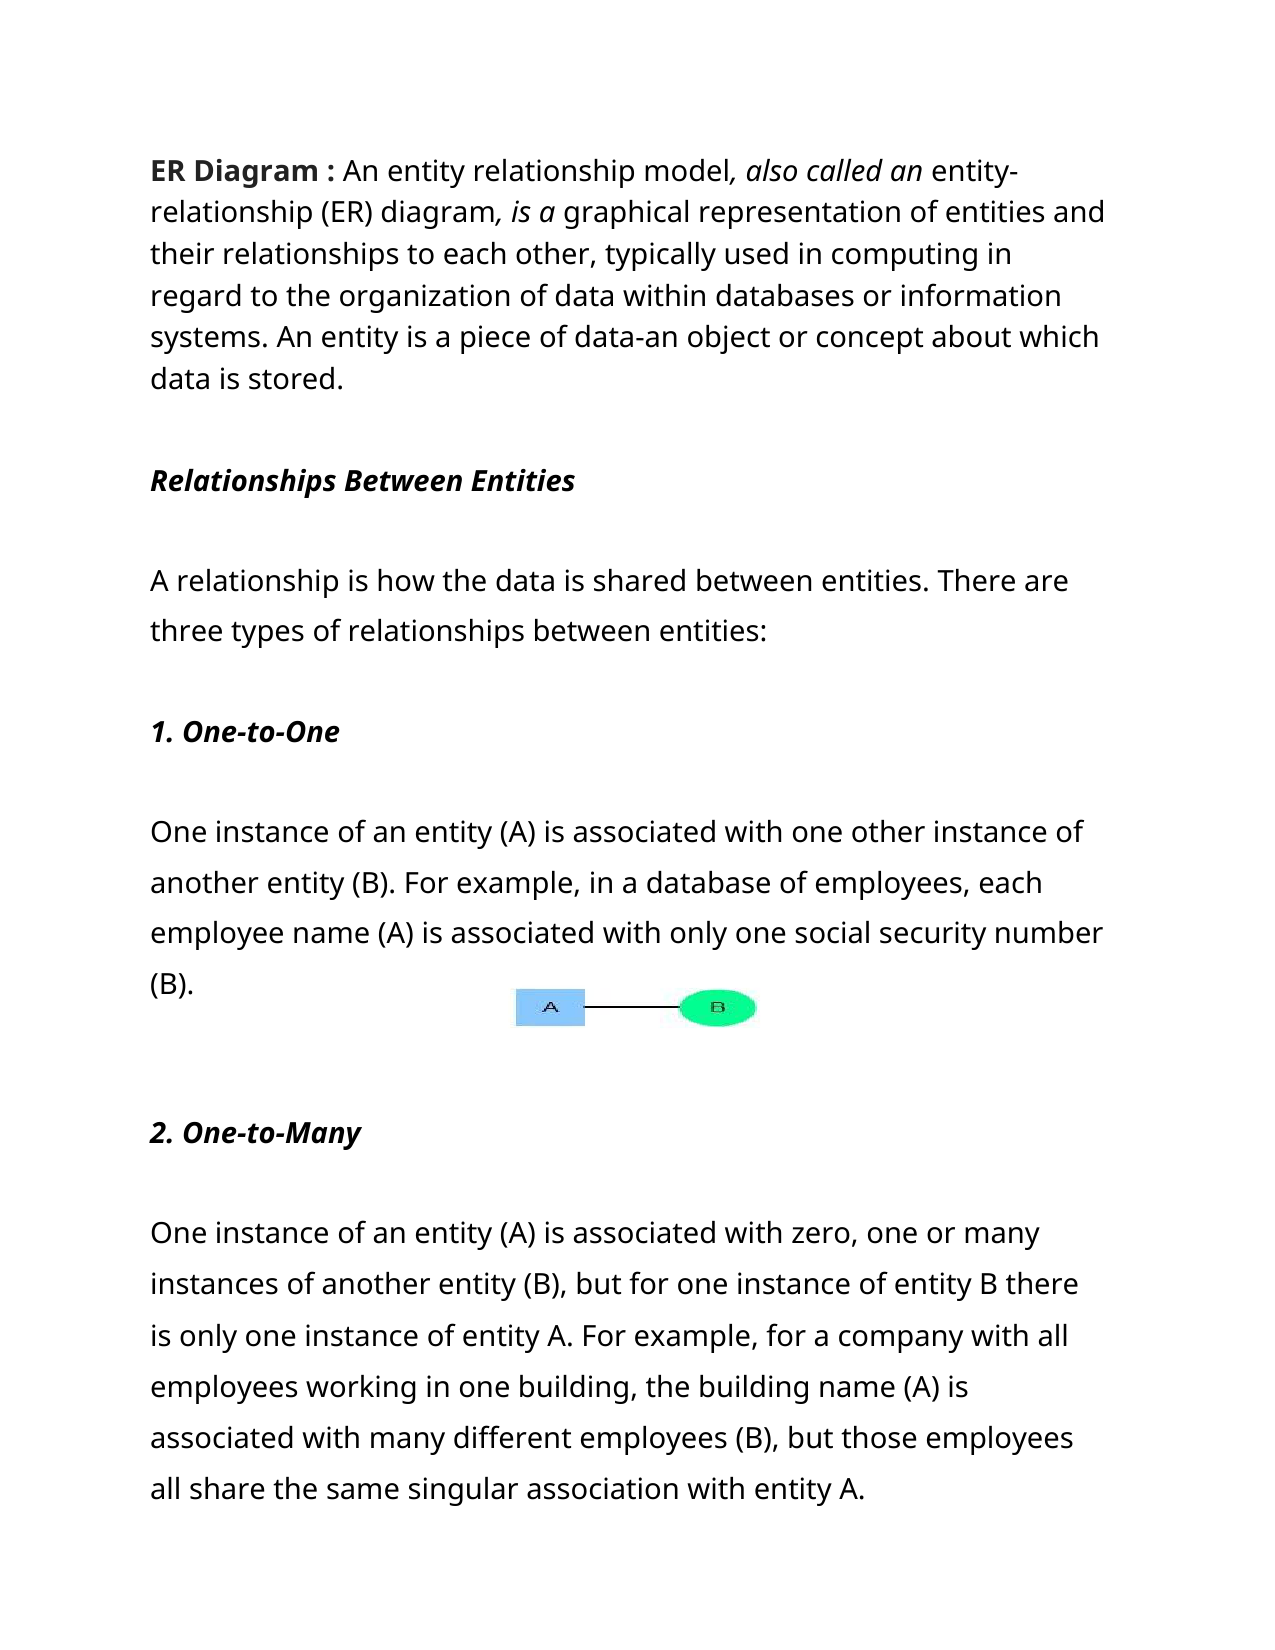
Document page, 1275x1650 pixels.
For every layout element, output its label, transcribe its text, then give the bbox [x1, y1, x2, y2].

text Relationships Between Entities [150, 460, 1125, 500]
picture [485, 1003, 790, 1044]
text A relationship is how the data is shared between entities. There are three types of relationships between entities: [150, 561, 1096, 650]
text 1. One-to-One [150, 711, 1125, 751]
text ER Diagram : An entity relationship model, also called an entity-relationship (ER) diagram, is a graphical representation of entities and their relationships to each other, typically used in computing in regard to the organization of data within databases or information systems. An entity is a piece of data-an object or concept about which data is stored. [150, 150, 1112, 398]
text 2. One-to-Many [150, 1112, 1125, 1152]
text One instance of an entity (A) is associated with one other instance of another entity (B). For example, in a database of employees, each employee name (A) is associated with only one social security number (B). [150, 811, 1119, 1003]
text One instance of an entity (A) is associated with zero, one or many instances of another entity (B), but for one instance of entity B there is only one instance of entity A. For example, for a company with all employees working in one building, the building name (A) is associated with many different employees (B), but those employees all share the same singular association with entity A. [150, 1212, 1106, 1508]
